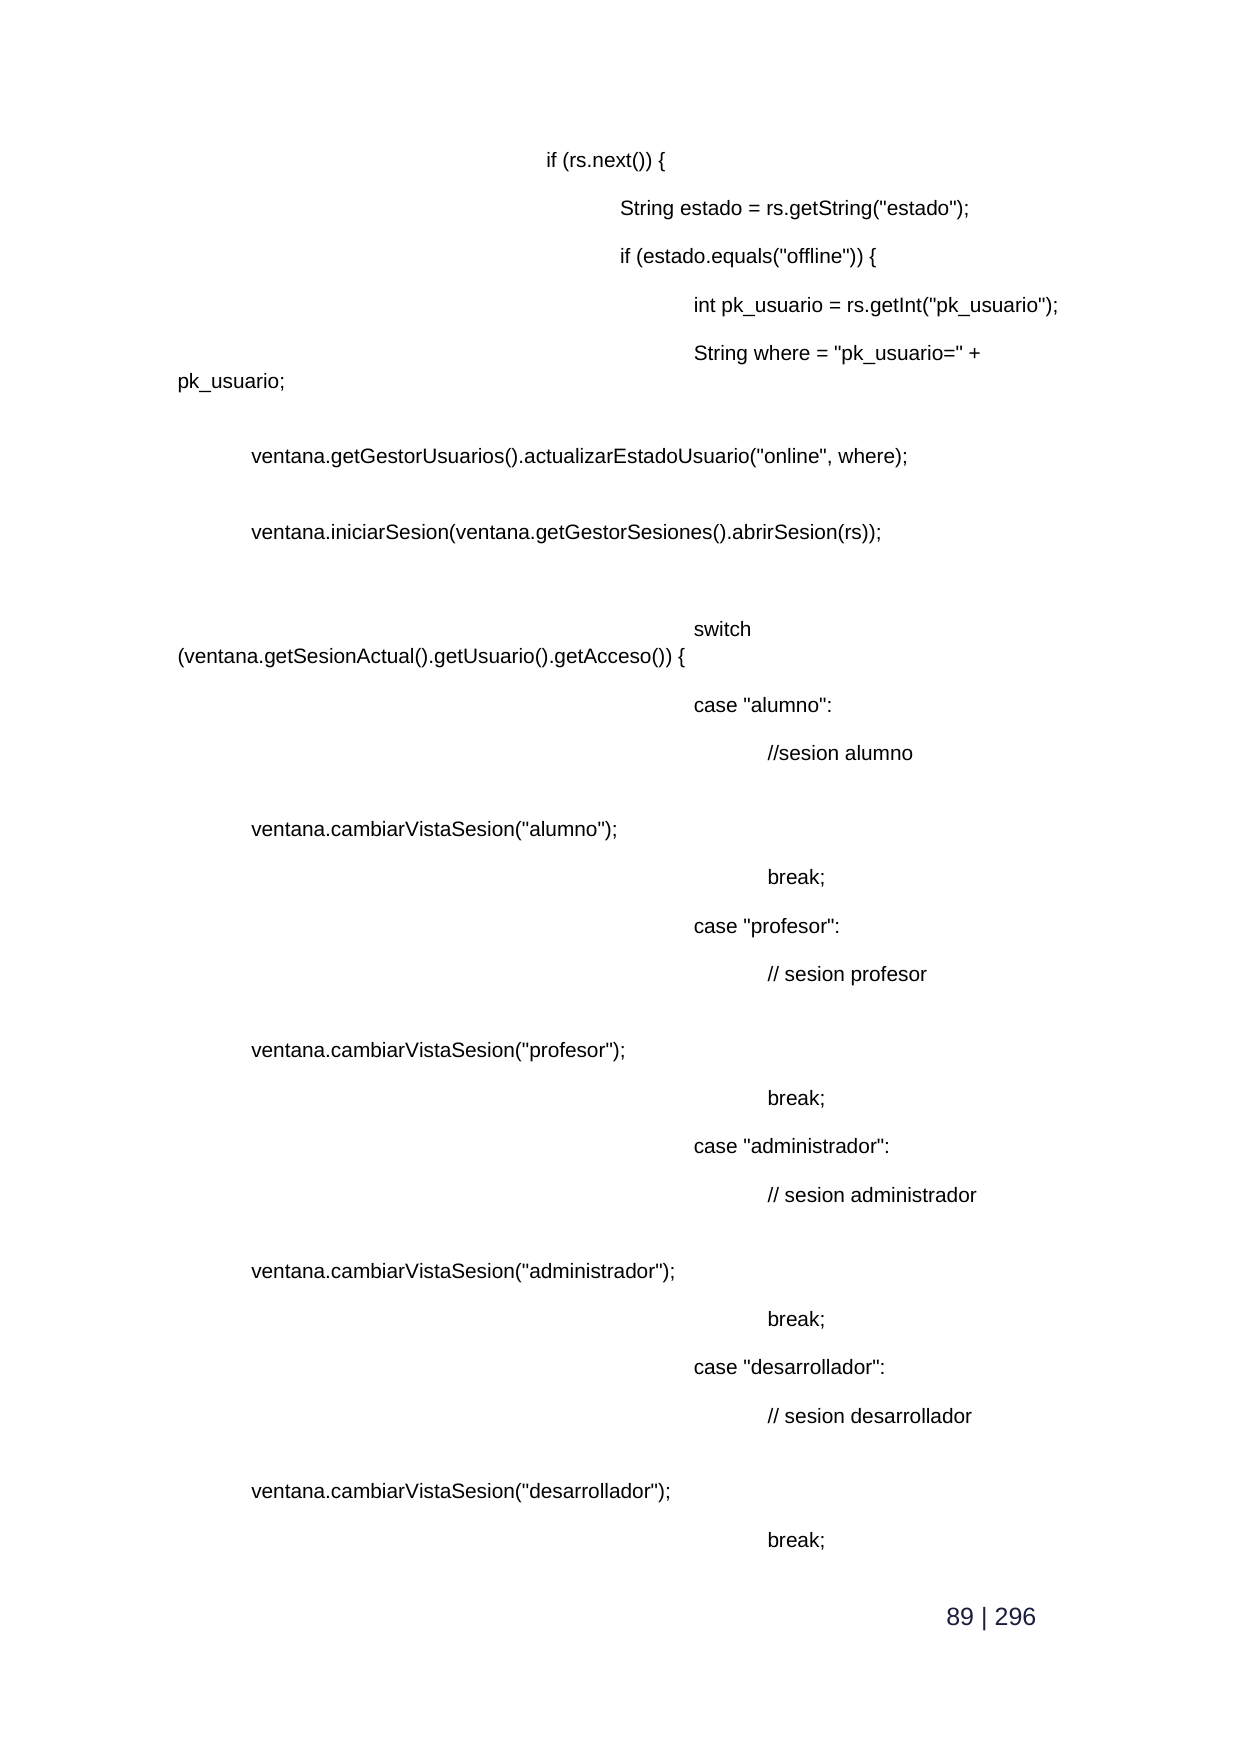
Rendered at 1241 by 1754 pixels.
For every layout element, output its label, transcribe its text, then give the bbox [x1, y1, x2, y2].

text // sesion desarrollador [177, 1403, 1063, 1427]
text if (rs.next()) { [177, 148, 1063, 172]
text case "profesor": [177, 913, 1063, 937]
text ventana.cambiarVistaSesion("profesor"); [177, 1010, 1063, 1062]
text String where = "pk_usuario=" + pk_usuario; [177, 341, 1063, 392]
text int pk_usuario = rs.getInt("pk_usuario"); [177, 293, 1063, 317]
text ventana.cambiarVistaSesion("alumno"); [177, 789, 1063, 841]
text ventana.iniciarSesion(ventana.getGestorSesiones().abrirSesion(rs)); [177, 493, 1063, 544]
text ventana.getGestorUsuarios().actualizarEstadoUsuario("online", where); [177, 417, 1063, 468]
text case "administrador": [177, 1134, 1063, 1158]
text String estado = rs.getString("estado"); [177, 196, 1063, 220]
text break; [177, 1528, 1063, 1552]
text switch (ventana.getSesionActual().getUsuario().getAcceso()) { [177, 617, 1063, 668]
text break; [177, 1307, 1063, 1331]
text // sesion profesor [177, 962, 1063, 986]
text if (estado.equals("offline")) { [177, 244, 1063, 268]
text case "alumno": [177, 693, 1063, 717]
text ventana.cambiarVistaSesion("desarrollador"); [177, 1452, 1063, 1503]
text ventana.cambiarVistaSesion("administrador"); [177, 1231, 1063, 1282]
text break; [177, 1086, 1063, 1110]
text break; [177, 865, 1063, 889]
text //sesion alumno [177, 741, 1063, 765]
text case "desarrollador": [177, 1355, 1063, 1379]
text // sesion administrador [177, 1183, 1063, 1207]
